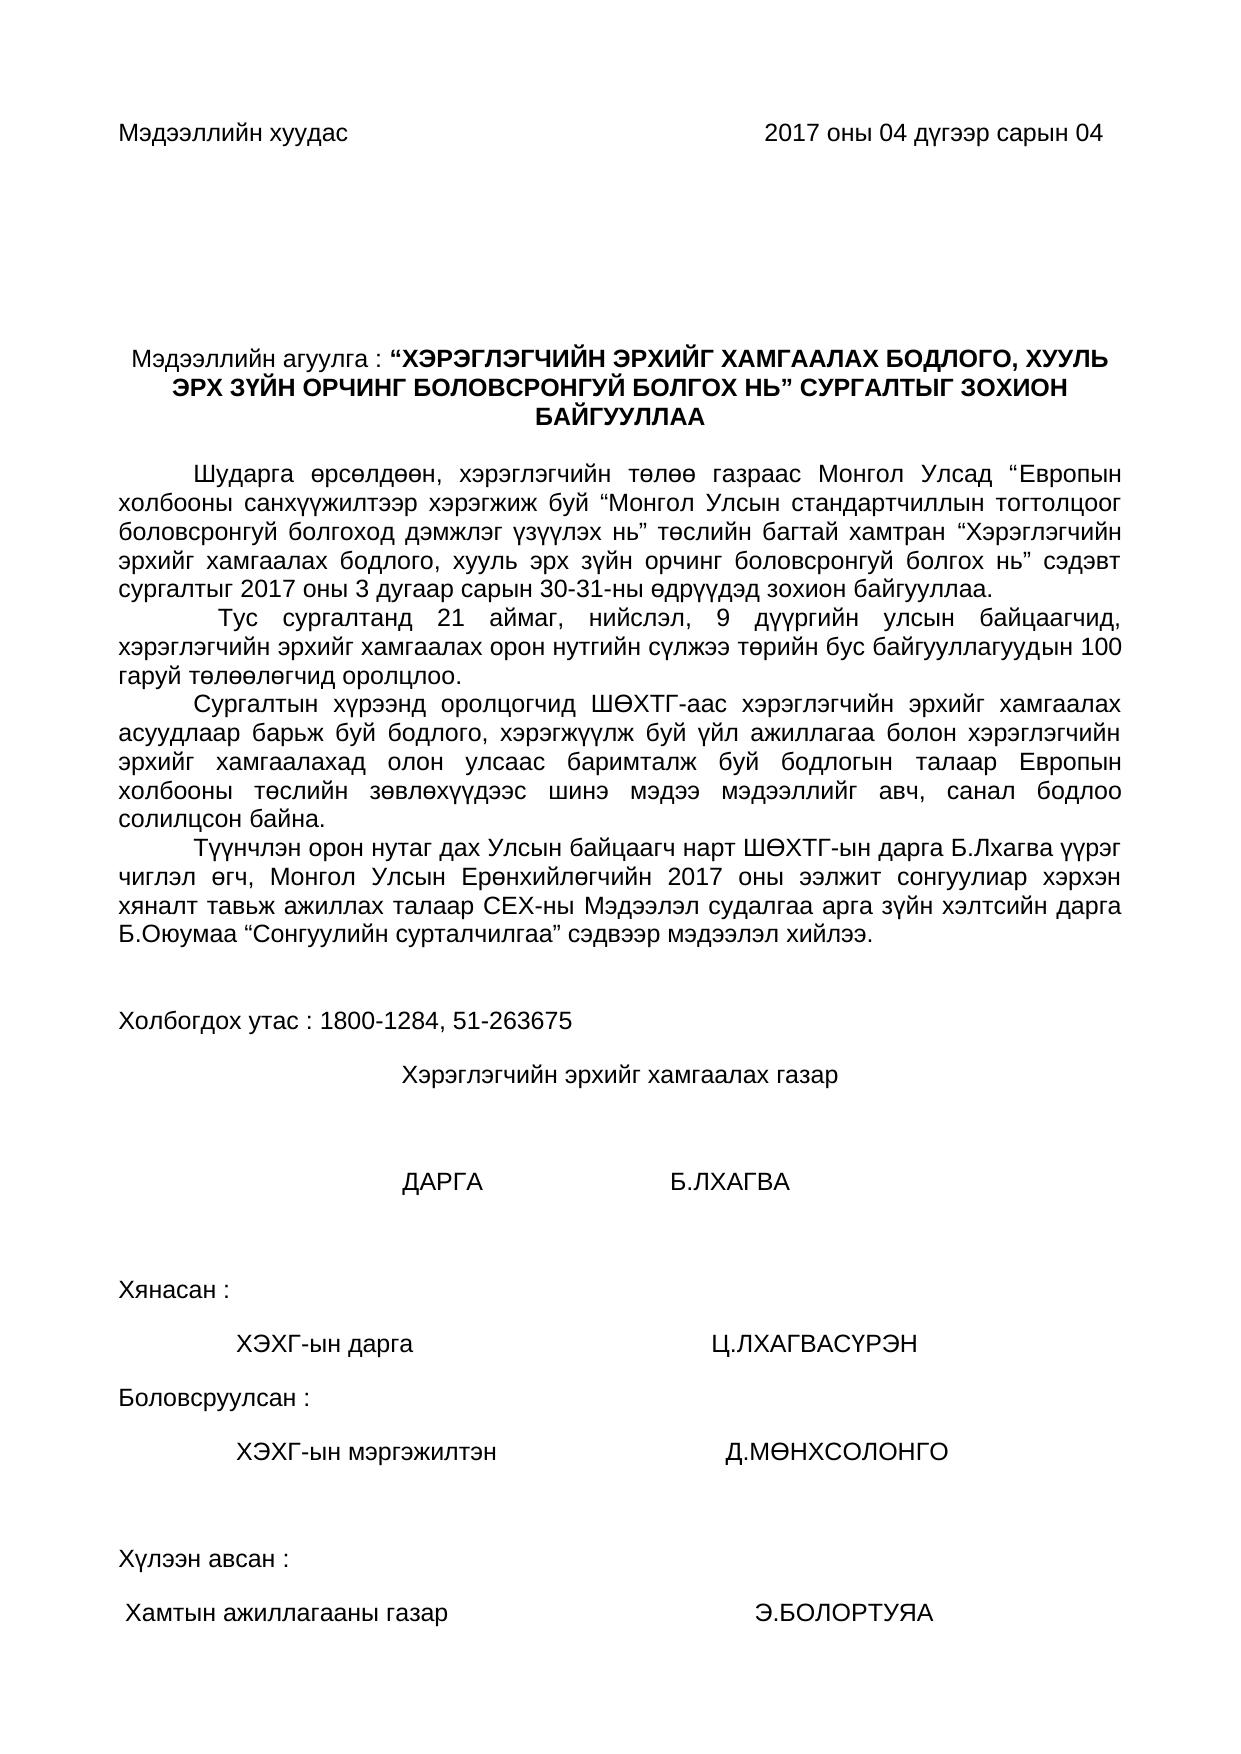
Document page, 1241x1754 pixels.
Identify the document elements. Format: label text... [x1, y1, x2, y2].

text Мэдээллийн агуулга : “ХЭРЭГЛЭГЧИЙН ЭРХИЙГ ХАМГААЛАХ БОДЛОГО, ХУУЛЬ ЭРХ ЗҮЙН ОРЧИНГ БОЛОВСРОНГУЙ БОЛГОХ НЬ” СУРГАЛТЫГ ЗОХИОН БАЙГУУЛЛАА [118, 344, 1122, 431]
text Хянасан : [118, 1275, 1122, 1304]
text ХЭХГ-ын дарга Ц.ЛХАГВАСҮРЭН [118, 1329, 1122, 1358]
text Хүлээн авсан : [118, 1544, 1122, 1573]
text Түүнчлэн орон нутаг дах Улсын байцаагч нарт ШӨХТГ-ын дарга Б.Лхагва үүрэг чиглэл өгч, Монгол Улсын Ерөнхийлөгчийн 2017 оны ээлжит сонгуулиар хэрхэн хяналт тавьж ажиллах талаар СЕХ-ны Мэдээлэл судалгаа арга зүйн хэлтсийн дарга Б.Оюумаа “Сонгуулийн сурталчилгаа” сэдвээр мэдээлэл хийлээ. [118, 833, 1122, 948]
text Хамтын ажиллагааны газар Э.БОЛОРТУЯА [118, 1598, 1122, 1627]
text Сургалтын хүрээнд оролцогчид ШӨХТГ-аас хэрэглэгчийн эрхийг хамгаалах асуудлаар барьж буй бодлого, хэрэгжүүлж буй үйл ажиллагаа болон хэрэглэгчийн эрхийг хамгаалахад олон улсаас баримталж буй бодлогын талаар Европын холбооны төслийн зөвлөхүүдээс шинэ мэдээ мэдээллийг авч, санал бодлоо солилцсон байна. [118, 689, 1122, 833]
text ДАРГА Б.ЛХАГВА [118, 1167, 1122, 1196]
text Мэдээллийн хуудас 2017 оны 04 дүгээр сарын 04 [118, 118, 1122, 147]
text Боловсруулсан : [118, 1383, 1122, 1411]
text ХЭХГ-ын мэргэжилтэн Д.МӨНХСОЛОНГО [118, 1437, 1122, 1465]
text Хэрэглэгчийн эрхийг хамгаалах газар [118, 1059, 1122, 1088]
text Холбогдох утас : 1800-1284, 51-263675 [118, 1006, 1122, 1034]
text Шударга өрсөлдөөн, хэрэглэгчийн төлөө газраас Монгол Улсад “Европын холбооны санхүүжилтээр хэрэгжиж буй “Монгол Улсын стандартчиллын тогтолцоог боловсронгуй болгоход дэмжлэг үзүүлэх нь” төслийн багтай хамтран “Хэрэглэгчийн эрхийг хамгаалах бодлого, хууль эрх зүйн орчинг боловсронгуй болгох нь” сэдэвт сургалтыг 2017 оны 3 дугаар сарын 30-31-ны өдрүүдэд зохион байгууллаа. [118, 459, 1122, 603]
text Тус сургалтанд 21 аймаг, нийслэл, 9 дүүргийн улсын байцаагчид, хэрэглэгчийн эрхийг хамгаалах орон нутгийн сүлжээ төрийн бус байгууллагуудын 100 гаруй төлөөлөгчид оролцлоо. [118, 603, 1122, 689]
